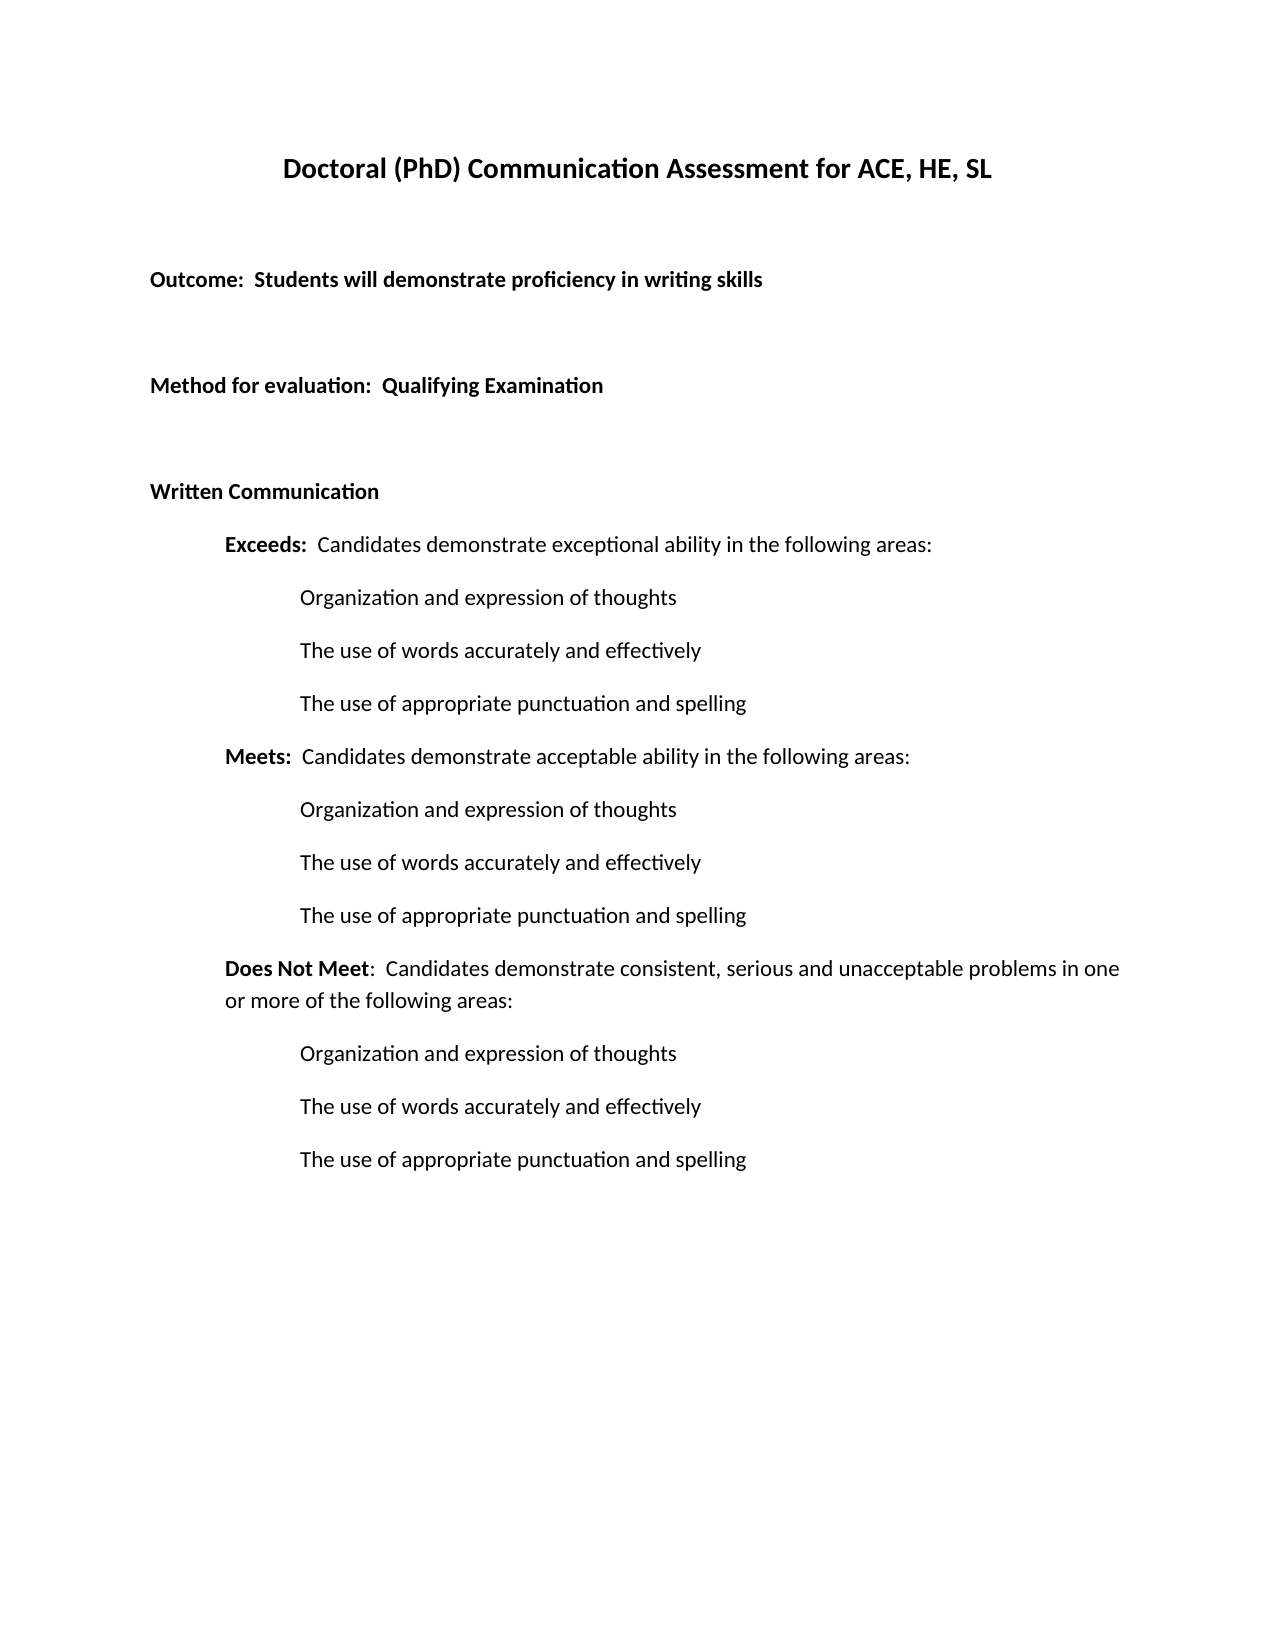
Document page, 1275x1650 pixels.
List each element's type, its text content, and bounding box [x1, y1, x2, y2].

text Does Not Meet: Candidates demonstrate consistent, serious and unacceptable problems in one or more of the following areas: [225, 954, 1125, 1014]
text The use of appropriate punctuation and spelling [225, 689, 1125, 717]
text The use of appropriate punctuation and spelling [225, 901, 1125, 929]
text Organization and expression of thoughts [225, 795, 1125, 823]
text The use of words accurately and effectively [225, 636, 1125, 664]
text Outcome: Students will demonstrate proficiency in writing skills [150, 265, 1125, 293]
text Exceeds: Candidates demonstrate exceptional ability in the following areas: [150, 530, 1125, 558]
text Written Communication [150, 477, 1125, 505]
text Meets: Candidates demonstrate acceptable ability in the following areas: [150, 742, 1125, 770]
text Method for evaluation: Qualifying Examination [150, 371, 1125, 399]
text The use of words accurately and effectively [225, 1092, 1125, 1120]
text Doctoral (PhD) Communication Assessment for ACE, HE, SL [150, 150, 1125, 186]
text Organization and expression of thoughts [225, 583, 1125, 611]
text The use of words accurately and effectively [225, 848, 1125, 876]
text The use of appropriate punctuation and spelling [225, 1145, 1125, 1173]
text Organization and expression of thoughts [225, 1039, 1125, 1067]
